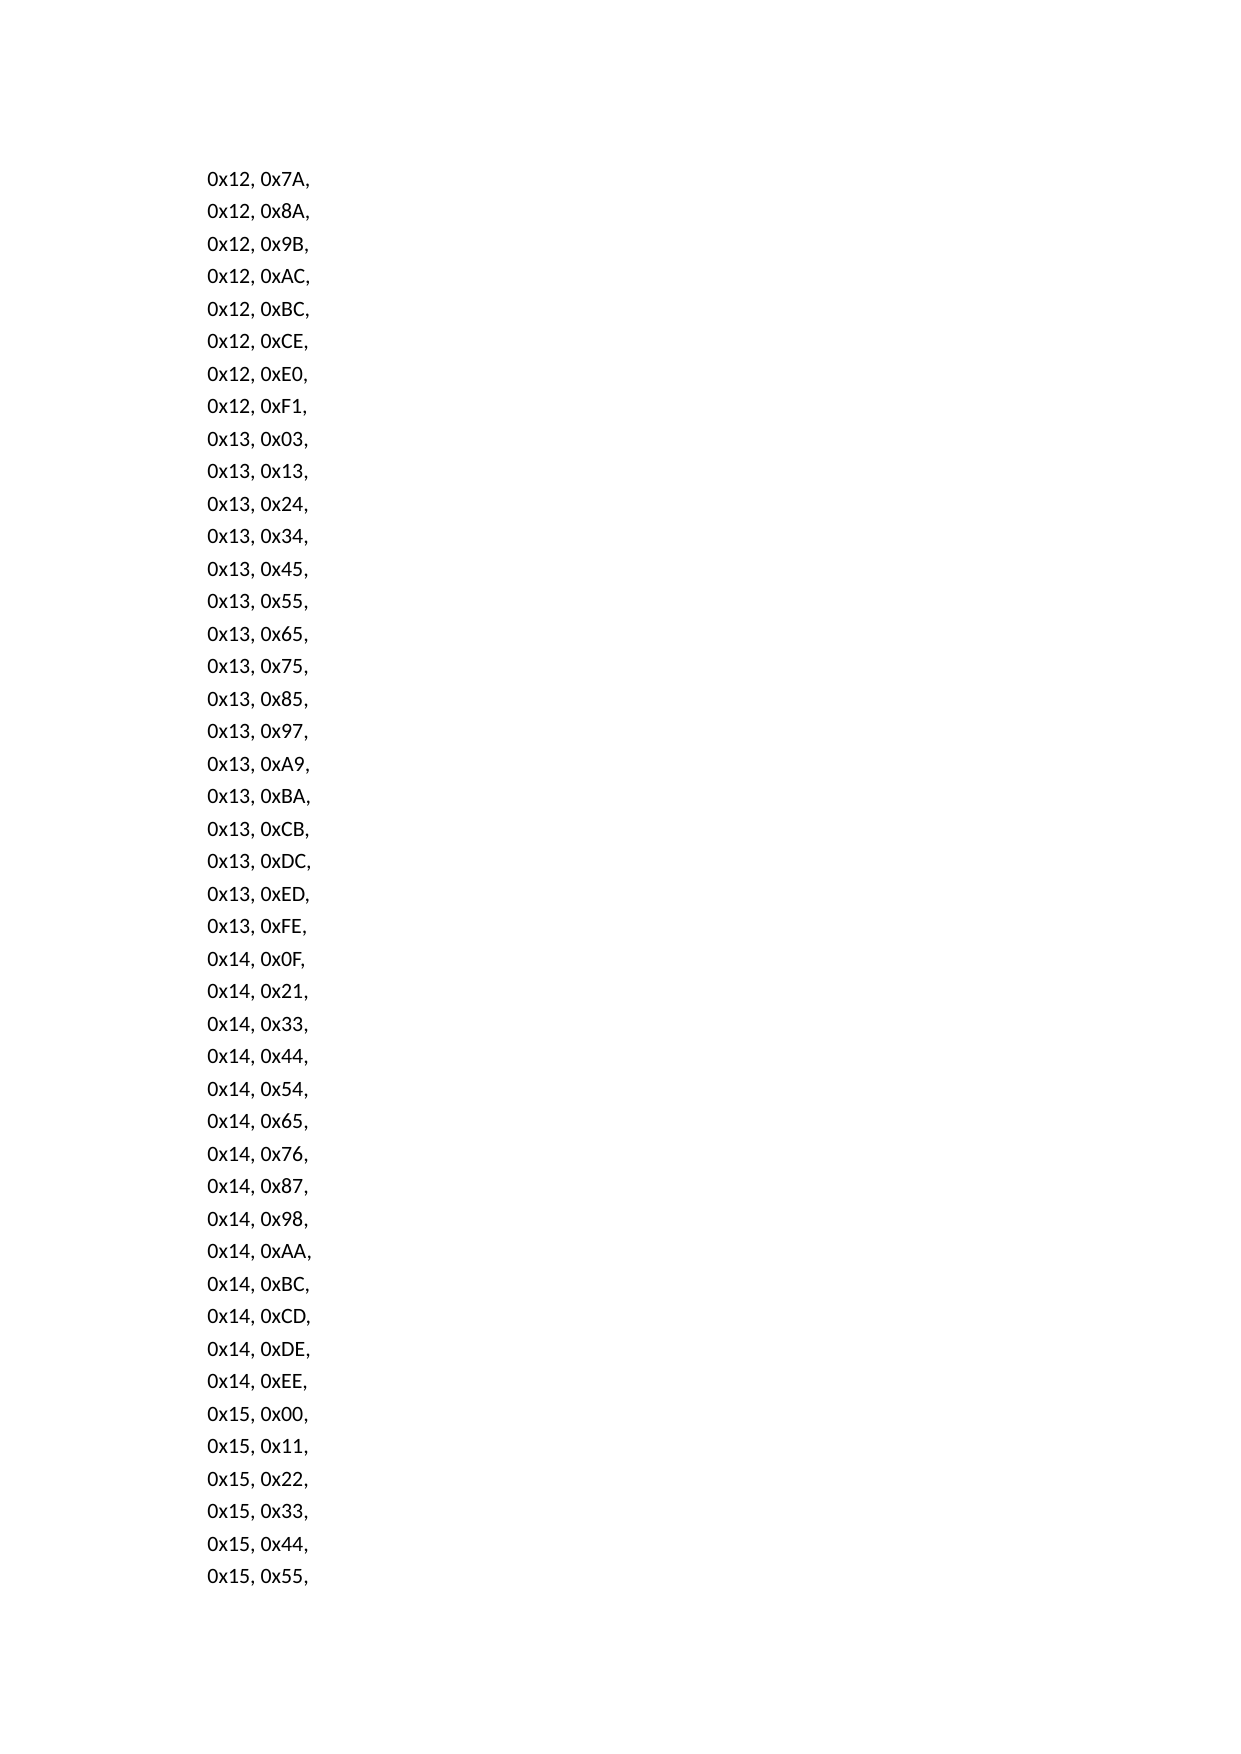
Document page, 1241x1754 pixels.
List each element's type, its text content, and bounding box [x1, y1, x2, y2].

text 0x13, 0x03, [187, 422, 1053, 454]
text 0x12, 0xBC, [187, 292, 1053, 324]
text 0x14, 0xDE, [187, 1332, 1053, 1364]
text 0x15, 0x00, [187, 1397, 1053, 1429]
text 0x14, 0x0F, [187, 942, 1053, 974]
text 0x12, 0x9B, [187, 227, 1053, 259]
text 0x14, 0x65, [187, 1104, 1053, 1137]
text 0x14, 0x21, [187, 974, 1053, 1007]
text 0x13, 0xED, [187, 877, 1053, 909]
text 0x12, 0x7A, [187, 162, 1053, 194]
text 0x13, 0x24, [187, 487, 1053, 519]
text 0x13, 0x65, [187, 617, 1053, 649]
text 0x14, 0x76, [187, 1137, 1053, 1169]
text 0x13, 0xBA, [187, 779, 1053, 812]
text 0x15, 0x11, [187, 1429, 1053, 1462]
text 0x15, 0x55, [187, 1559, 1053, 1592]
text 0x14, 0xAA, [187, 1234, 1053, 1267]
text 0x13, 0x75, [187, 649, 1053, 682]
text 0x13, 0xFE, [187, 909, 1053, 942]
text 0x13, 0xCB, [187, 812, 1053, 844]
text 0x13, 0xDC, [187, 844, 1053, 877]
text 0x12, 0xCE, [187, 324, 1053, 357]
text 0x14, 0xEE, [187, 1364, 1053, 1397]
text 0x13, 0x13, [187, 454, 1053, 487]
text 0x14, 0xBC, [187, 1267, 1053, 1299]
text 0x13, 0x97, [187, 714, 1053, 747]
text 0x13, 0x85, [187, 682, 1053, 714]
text 0x14, 0x98, [187, 1202, 1053, 1234]
text 0x14, 0x54, [187, 1072, 1053, 1104]
text 0x15, 0x44, [187, 1527, 1053, 1559]
text 0x14, 0x44, [187, 1039, 1053, 1072]
text 0x14, 0x33, [187, 1007, 1053, 1039]
text 0x12, 0xF1, [187, 389, 1053, 422]
text 0x15, 0x22, [187, 1462, 1053, 1494]
text 0x15, 0x33, [187, 1494, 1053, 1527]
text 0x12, 0xAC, [187, 259, 1053, 292]
text 0x12, 0xE0, [187, 357, 1053, 389]
text 0x13, 0x34, [187, 519, 1053, 552]
text 0x14, 0x87, [187, 1169, 1053, 1202]
text 0x12, 0x8A, [187, 194, 1053, 227]
text 0x13, 0xA9, [187, 747, 1053, 779]
text 0x14, 0xCD, [187, 1299, 1053, 1332]
text 0x13, 0x45, [187, 552, 1053, 584]
text 0x13, 0x55, [187, 584, 1053, 617]
